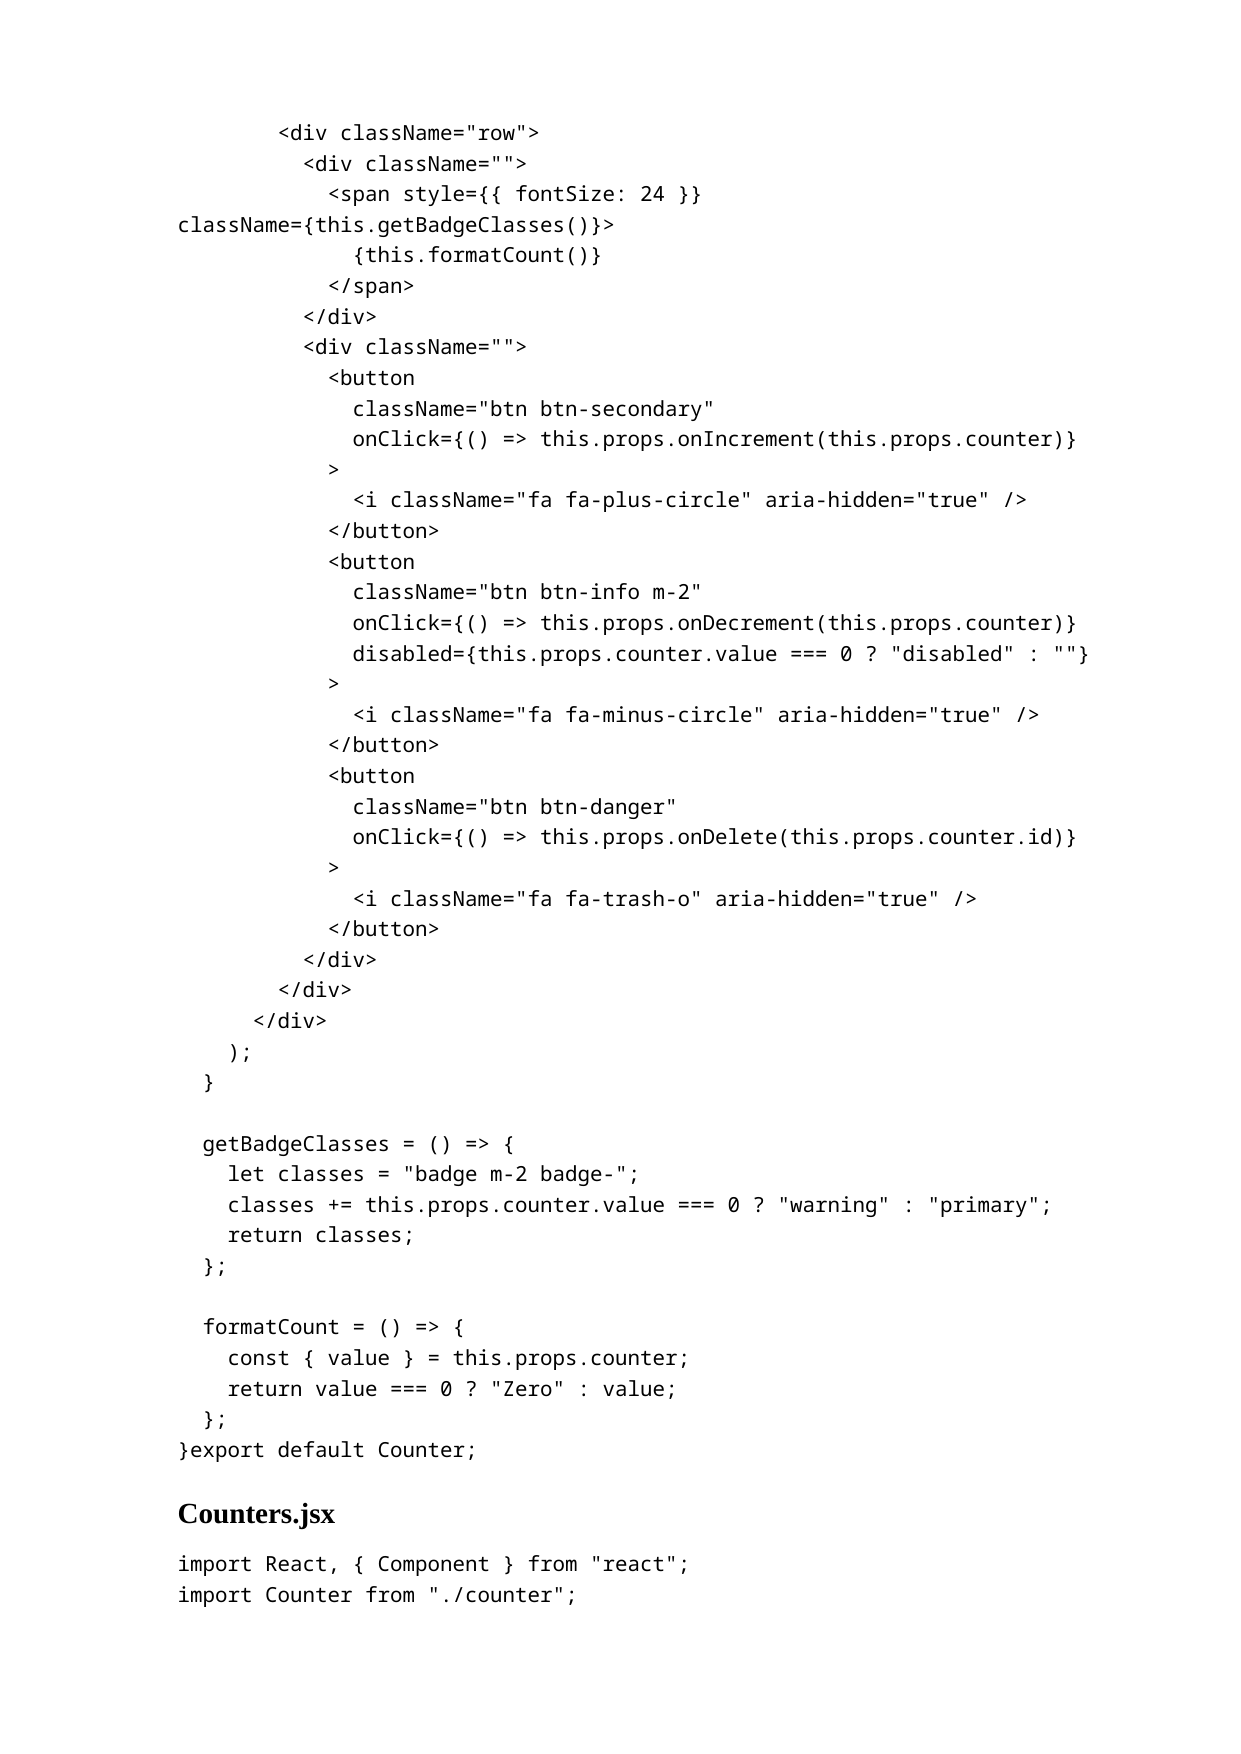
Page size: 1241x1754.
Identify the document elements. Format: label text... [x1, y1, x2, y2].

text </button> [177, 516, 1152, 545]
text }; [177, 1251, 1152, 1280]
text </div> [177, 302, 1152, 330]
text formatCount = () => { [177, 1312, 1152, 1341]
text <button [177, 363, 1152, 392]
text </button> [177, 731, 1152, 759]
text ); [177, 1037, 1152, 1065]
text </div> [177, 1006, 1152, 1035]
text <span style={{ fontSize: 24 }} className={this.getBadgeClasses()}> [177, 179, 1152, 238]
text disabled={this.props.counter.value === 0 ? "disabled" : ""} [177, 639, 1152, 667]
text return value === 0 ? "Zero" : value; [177, 1374, 1152, 1402]
text return classes; [177, 1221, 1152, 1249]
text <i className="fa fa-minus-circle" aria-hidden="true" /> [177, 700, 1152, 728]
text <div className="row"> [177, 118, 1152, 147]
text } [177, 1067, 1152, 1096]
text > [177, 455, 1152, 483]
text > [177, 669, 1152, 698]
text className="btn btn-danger" [177, 792, 1152, 820]
text </div> [177, 945, 1152, 973]
text </div> [177, 976, 1152, 1004]
text onClick={() => this.props.onDelete(this.props.counter.id)} [177, 822, 1152, 851]
text onClick={() => this.props.onDecrement(this.props.counter)} [177, 608, 1152, 637]
text }; [177, 1404, 1152, 1433]
text const { value } = this.props.counter; [177, 1343, 1152, 1372]
text }export default Counter; [177, 1435, 1152, 1463]
text <i className="fa fa-trash-o" aria-hidden="true" /> [177, 884, 1152, 912]
text import React, { Component } from "react"; [177, 1549, 1152, 1577]
text classes += this.props.counter.value === 0 ? "warning" : "primary"; [177, 1190, 1152, 1218]
text <div className=""> [177, 149, 1152, 177]
text getBadgeClasses = () => { [177, 1129, 1152, 1157]
text {this.formatCount()} [177, 241, 1152, 269]
text let classes = "badge m-2 badge-"; [177, 1159, 1152, 1188]
text Counters.jsx [177, 1496, 1152, 1530]
text <div className=""> [177, 332, 1152, 361]
text <button [177, 547, 1152, 575]
text className="btn btn-secondary" [177, 394, 1152, 422]
text </span> [177, 271, 1152, 300]
text <button [177, 761, 1152, 790]
text <i className="fa fa-plus-circle" aria-hidden="true" /> [177, 486, 1152, 514]
text import Counter from "./counter"; [177, 1580, 1152, 1608]
text onClick={() => this.props.onIncrement(this.props.counter)} [177, 424, 1152, 453]
text className="btn btn-info m-2" [177, 577, 1152, 606]
text > [177, 853, 1152, 882]
text </button> [177, 914, 1152, 943]
